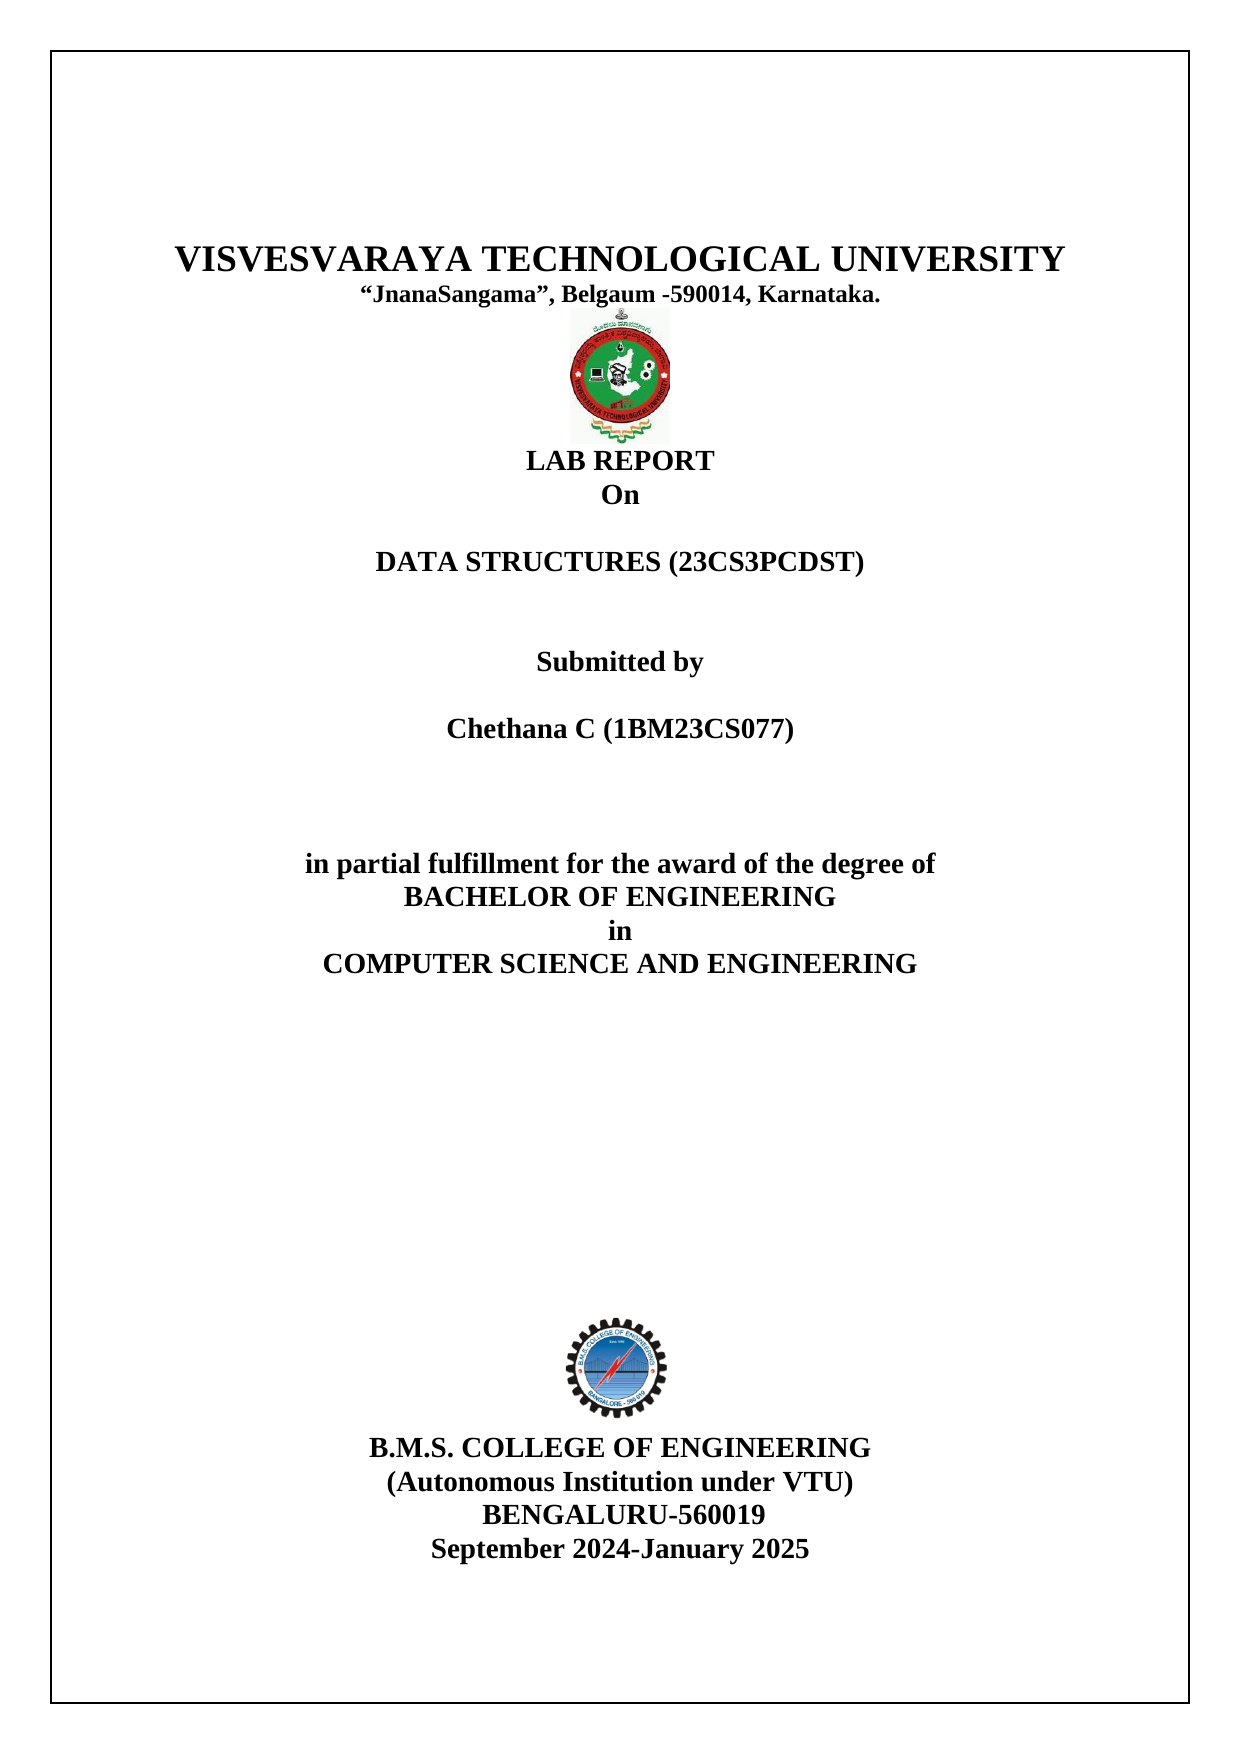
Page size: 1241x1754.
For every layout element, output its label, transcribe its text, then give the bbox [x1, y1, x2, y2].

text BENGALURU-560019 [150, 1497, 1090, 1531]
picture [561, 1313, 668, 1420]
text (Autonomous Institution under VTU) [150, 1464, 1090, 1497]
text Submitted by [150, 644, 1090, 678]
picture [570, 308, 670, 444]
text in partial fulfillment for the award of the degree of [150, 846, 1090, 879]
text B.M.S. COLLEGE OF ENGINEERING [150, 1430, 1090, 1464]
text On [150, 477, 1090, 510]
text “JnanaSangama”, Belgaum -590014, Karnataka. [150, 279, 1090, 308]
text Chethana C (1BM23CS077) [150, 712, 1090, 745]
text COMPUTER SCIENCE AND ENGINEERING [150, 946, 1090, 980]
text BACHELOR OF ENGINEERING [150, 879, 1090, 913]
text September 2024-January 2025 [150, 1531, 1090, 1564]
text DATA STRUCTURES (23CS3PCDST) [150, 544, 1090, 577]
text in [150, 913, 1090, 946]
text LAB REPORT [150, 443, 1090, 477]
text VISVESVARAYA TECHNOLOGICAL UNIVERSITY [150, 236, 1090, 279]
